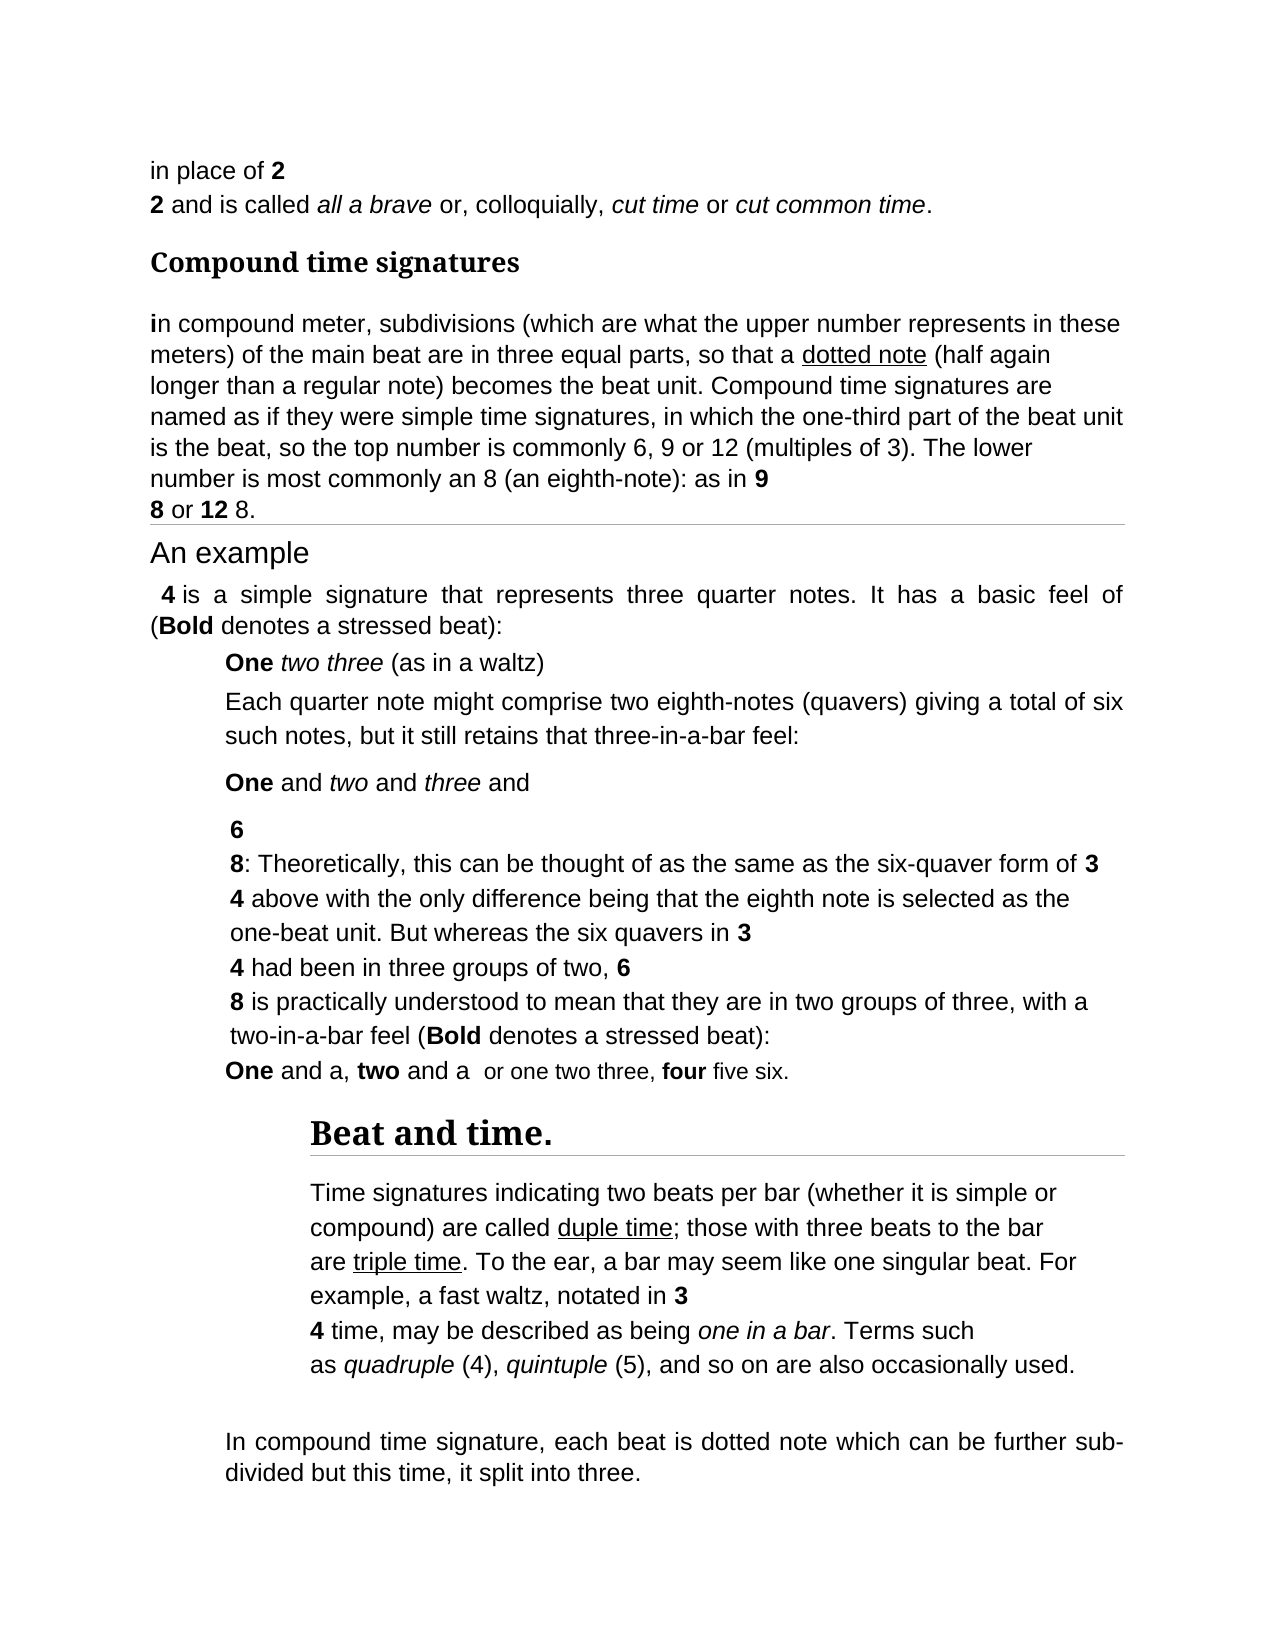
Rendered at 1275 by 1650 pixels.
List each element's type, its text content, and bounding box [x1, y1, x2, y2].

subtitle in compound meter, subdivisions (which are what the upper number represents in these meters) of the main beat are in three equal parts, so that a dotted note (half again longer than a regular note) becomes the beat unit. Compound time signatures are named as if they were simple time signatures, in which the one-third part of the beat unit is the beat, so the top number is commonly 6, 9 or 12 (multiples of 3). The lower number is most commonly an 8 (an eighth-note): as in 9 8 or 12 8. [150, 308, 1125, 524]
text 6 8: Theoretically, this can be thought of as the same as the six-quaver form of 3 4 above with the only difference being that the eighth note is selected as the one-beat unit. But whereas the six quavers in 3 4 had been in three groups of two, 6 8 is practically understood to mean that they are in two groups of three, with a two-in-a-bar feel (Bold denotes a stressed beat): [230, 809, 1125, 1050]
text In compound time signature, each beat is dotted note which can be further sub-divided but this time, it split into three. [225, 1426, 1125, 1486]
text One and two and three and [225, 763, 1125, 797]
subtitle An example [150, 535, 1125, 570]
text One two three (as in a waltz) [225, 642, 1125, 676]
subtitle 4 is a simple signature that represents three quarter notes. It has a basic feel of (Bold denotes a stressed beat): [150, 580, 1125, 640]
subtitle Beat and time. [310, 1109, 1125, 1155]
text One and a, two and a or one two three, four five six. [225, 1050, 1125, 1084]
text Time signatures indicating two beats per bar (whether it is simple or compound) are called duple time; those with three beats to the bar are triple time. To the ear, a bar may seem like one singular beat. For example, a fast waltz, notated in 3 4 time, may be described as being one in a bar. Terms such as quadruple (4), quintuple (5), and so on are also occasionally used. [310, 1172, 1125, 1379]
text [150, 150, 1125, 219]
text Each quarter note might comprise two eighth-notes (quavers) giving a total of six such notes, but it still retains that three-in-a-bar feel: [225, 681, 1125, 750]
subtitle Compound time signatures [150, 244, 1125, 281]
